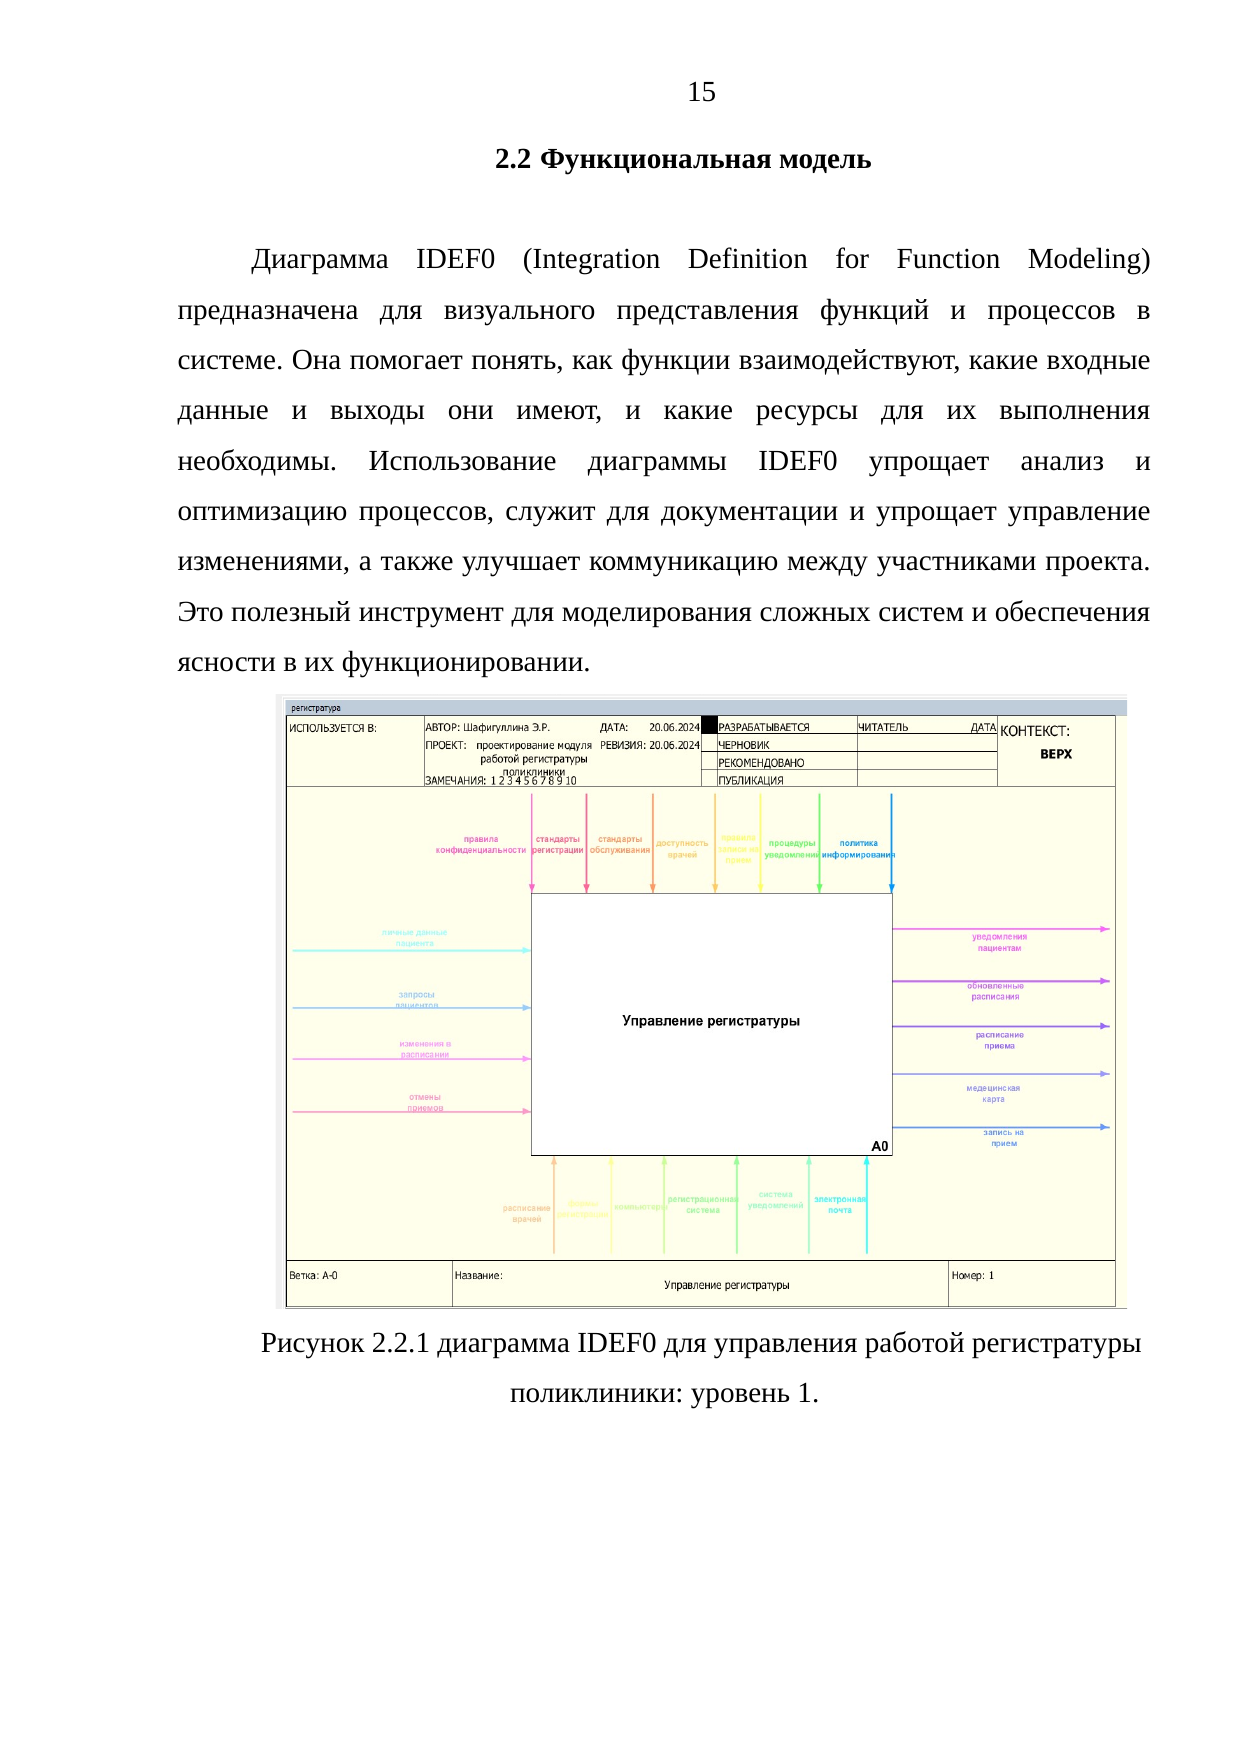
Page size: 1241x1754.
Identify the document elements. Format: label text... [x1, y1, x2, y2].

text Рисунок 2.2.1 диаграмма IDEF0 для управления работой регистратуры поликлиники: уровень 1. [177, 1325, 1152, 1409]
subtitle Функциональная модель [215, 141, 1152, 174]
picture [275, 694, 1128, 1309]
text Диаграмма IDEF0 (Integration Definition for Function Modeling) предназначена для визуального представления функций и процессов в системе. Она помогает понять, как функции взаимодействуют, какие входные данные и выходы они имеют, и какие ресурсы для их выполнения необходимы. Использование диаграммы IDEF0 упрощает анализ и оптимизацию процессов, служит для документации и упрощает управление изменениями, а также улучшает коммуникацию между участниками проекта. Это полезный инструмент для моделирования сложных систем и обеспечения ясности в их функционировании. [177, 241, 1152, 677]
